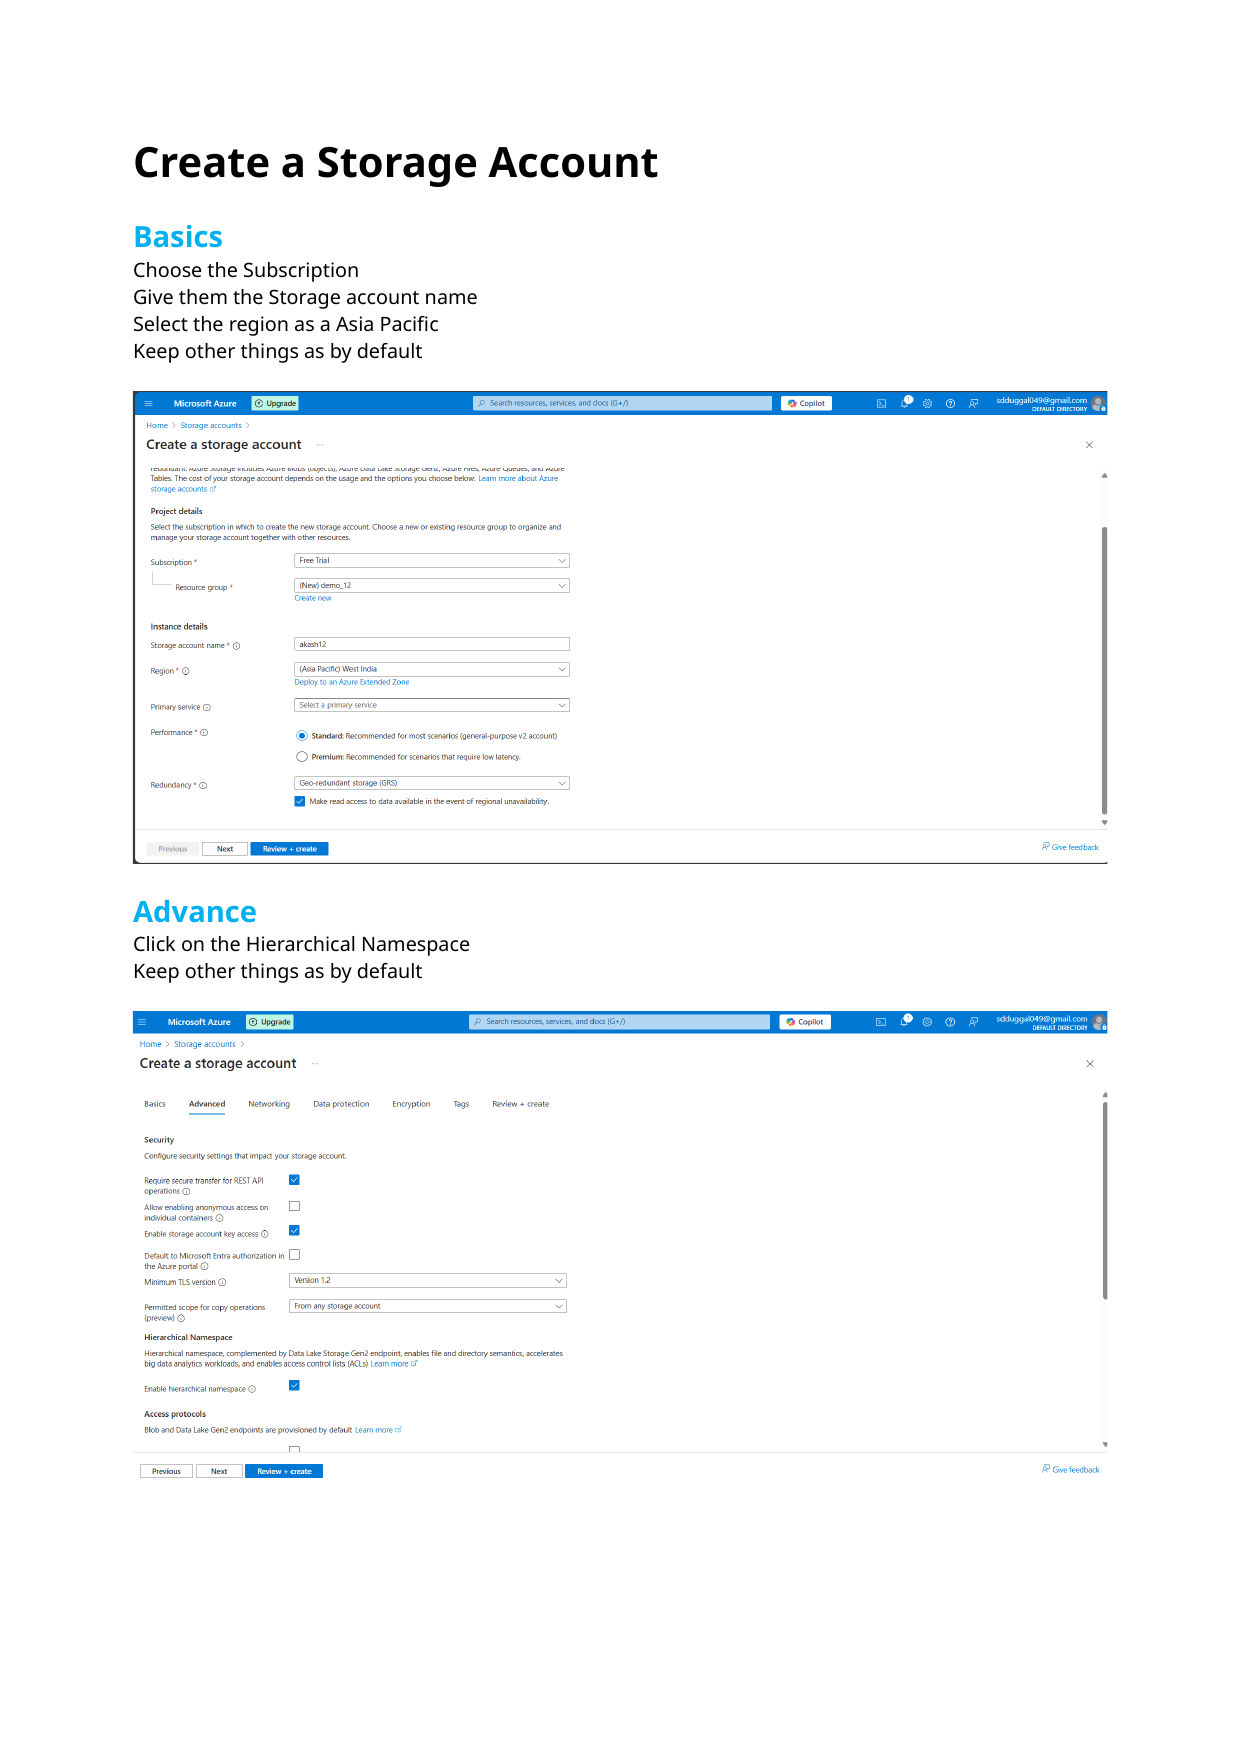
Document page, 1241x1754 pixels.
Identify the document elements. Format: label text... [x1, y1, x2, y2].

picture [132, 1011, 1108, 1484]
text Keep other things as by default [133, 338, 1107, 365]
text Basics [133, 217, 1107, 256]
text Choose the Subscription [133, 256, 1107, 283]
text Click on the Hierarchical Namespace Keep other things as by default [133, 931, 1107, 985]
text Give them the Storage account name Select the region as a Asia Pacific [133, 283, 1107, 338]
picture [132, 391, 1108, 864]
text Advance [133, 891, 1107, 931]
text Create a Storage Account [133, 133, 1107, 190]
